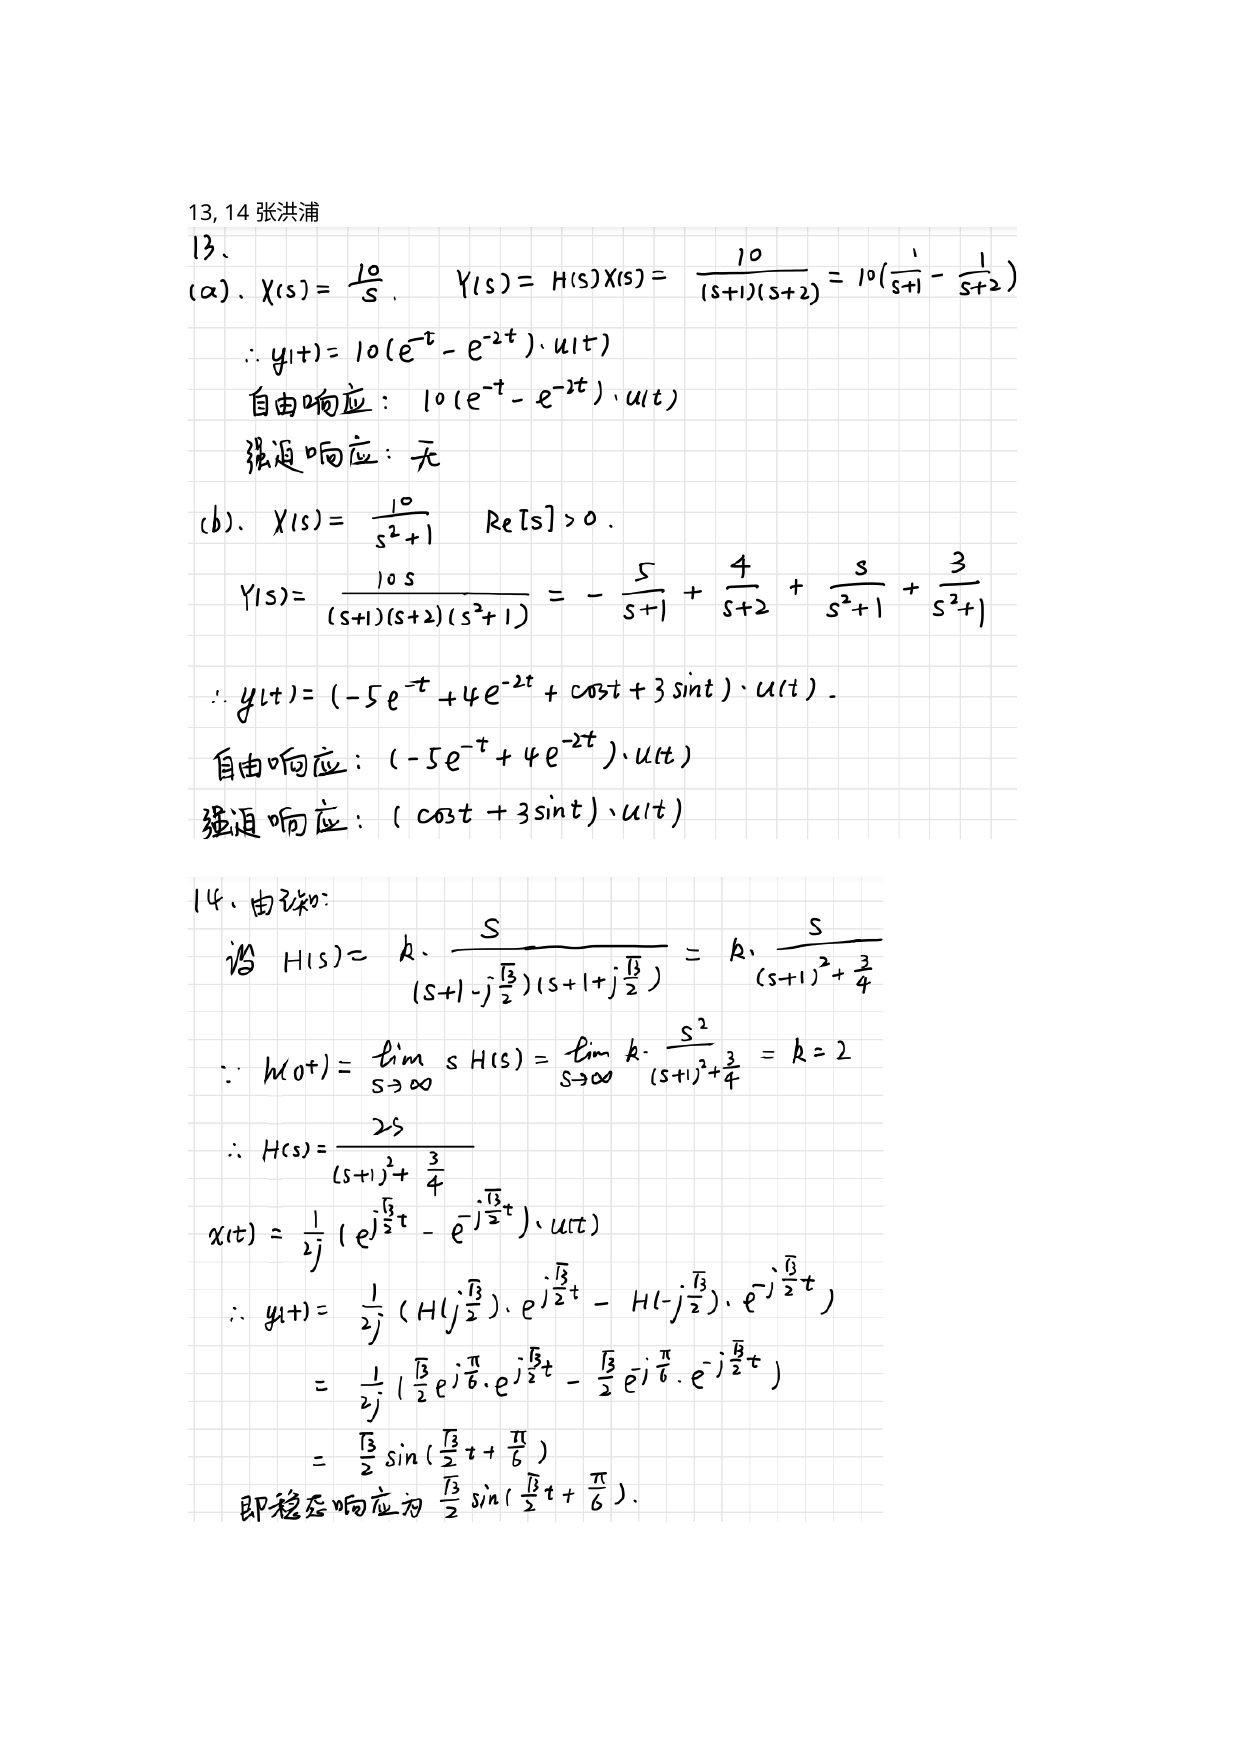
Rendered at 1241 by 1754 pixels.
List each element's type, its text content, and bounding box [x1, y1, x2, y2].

picture [187, 227, 1017, 839]
text 13, 14 张洪浦 [187, 194, 1053, 227]
picture [187, 877, 884, 1522]
